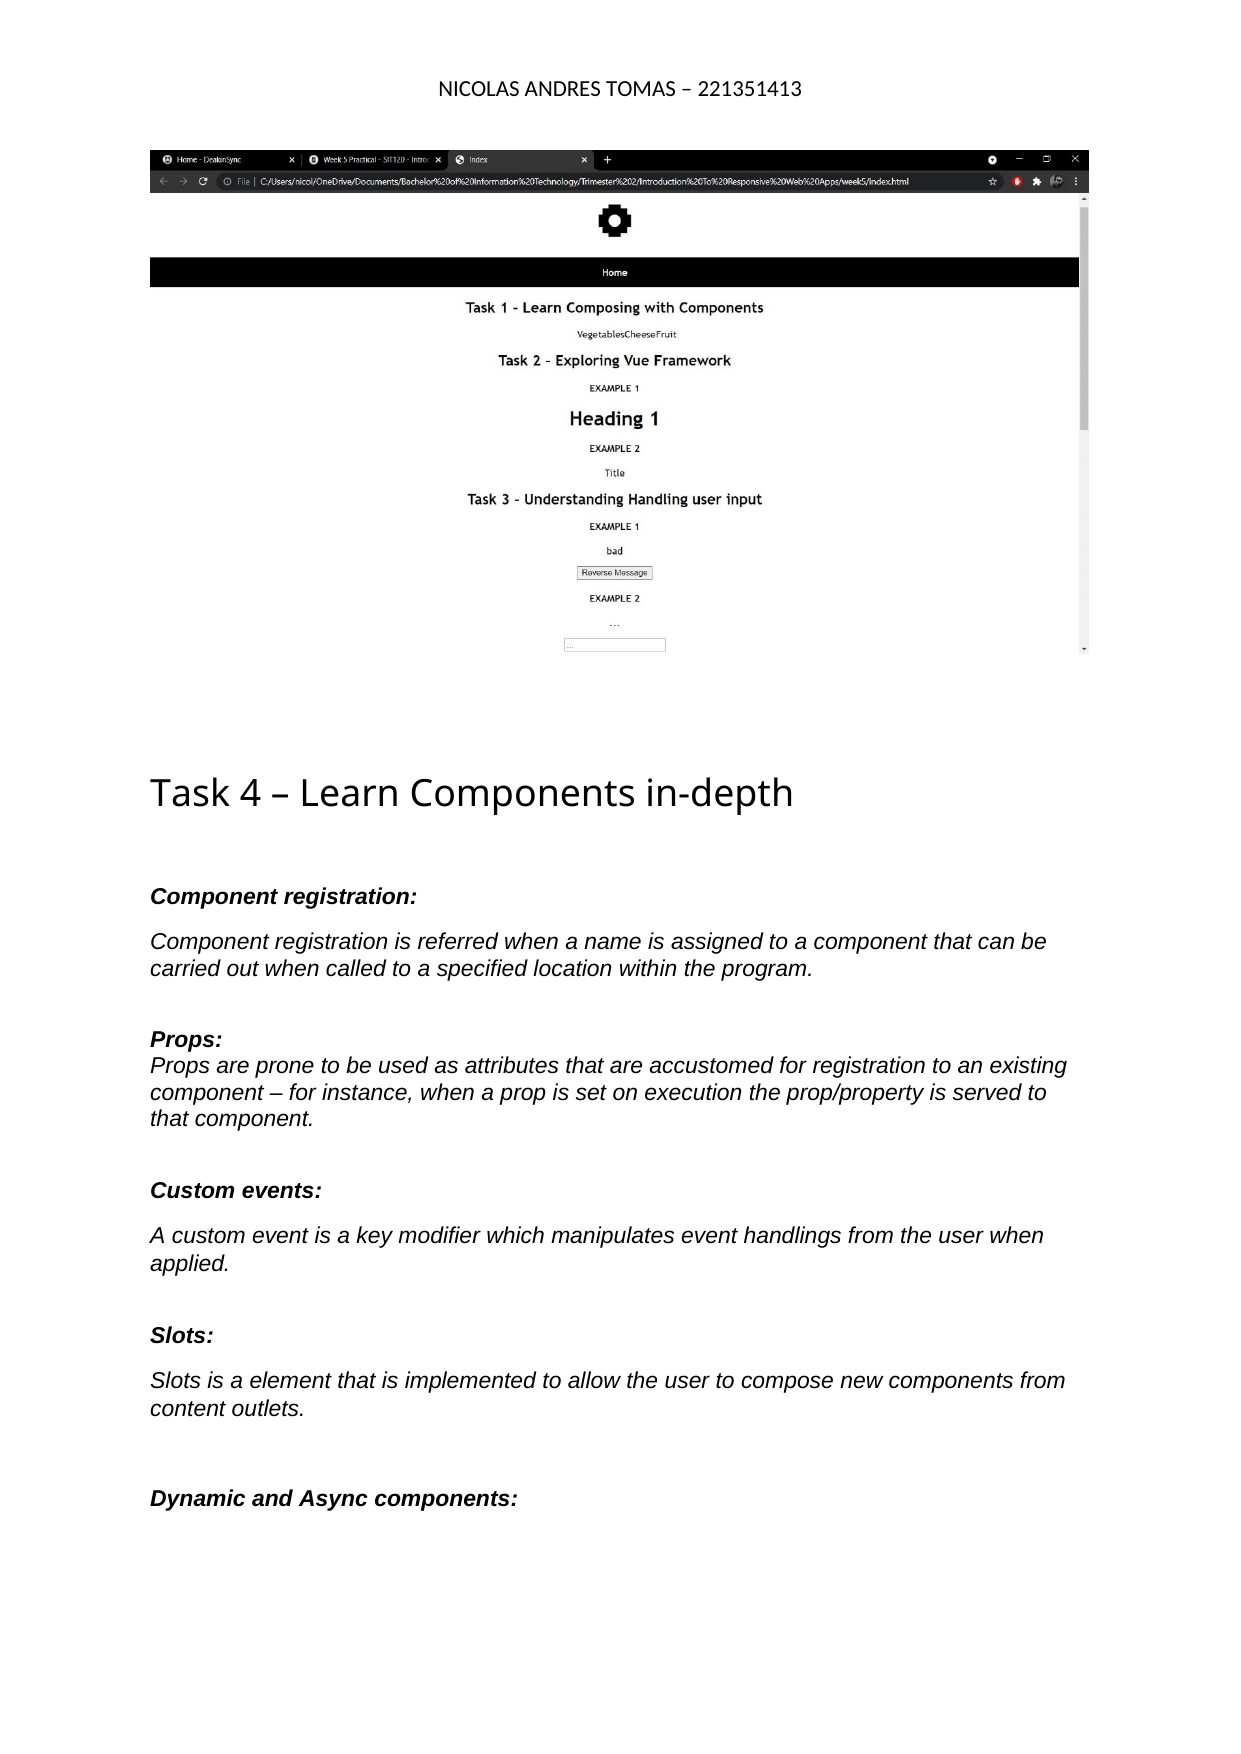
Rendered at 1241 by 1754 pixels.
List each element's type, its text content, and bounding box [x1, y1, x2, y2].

text Task 4 – Learn Components in-depth [150, 766, 1090, 817]
text Dynamic and Async components: [150, 1485, 1090, 1512]
text Slots: [150, 1322, 1090, 1348]
text Props: [150, 1026, 1090, 1052]
picture [150, 150, 1089, 654]
text Component registration is referred when a name is assigned to a component that can be carried out when called to a specified location within the program. [150, 928, 1090, 981]
text Slots is a element that is implemented to allow the user to compose new components from content outlets. [150, 1367, 1090, 1422]
text A custom event is a key modifier which manipulates event handlings from the user when applied. [150, 1222, 1090, 1277]
text Props are prone to be used as attributes that are accustomed for registration to an existing component – for instance, when a prop is set on execution the prop/property is served to that component. [150, 1052, 1090, 1132]
text Custom events: [150, 1177, 1090, 1203]
text Component registration: [150, 883, 1090, 909]
